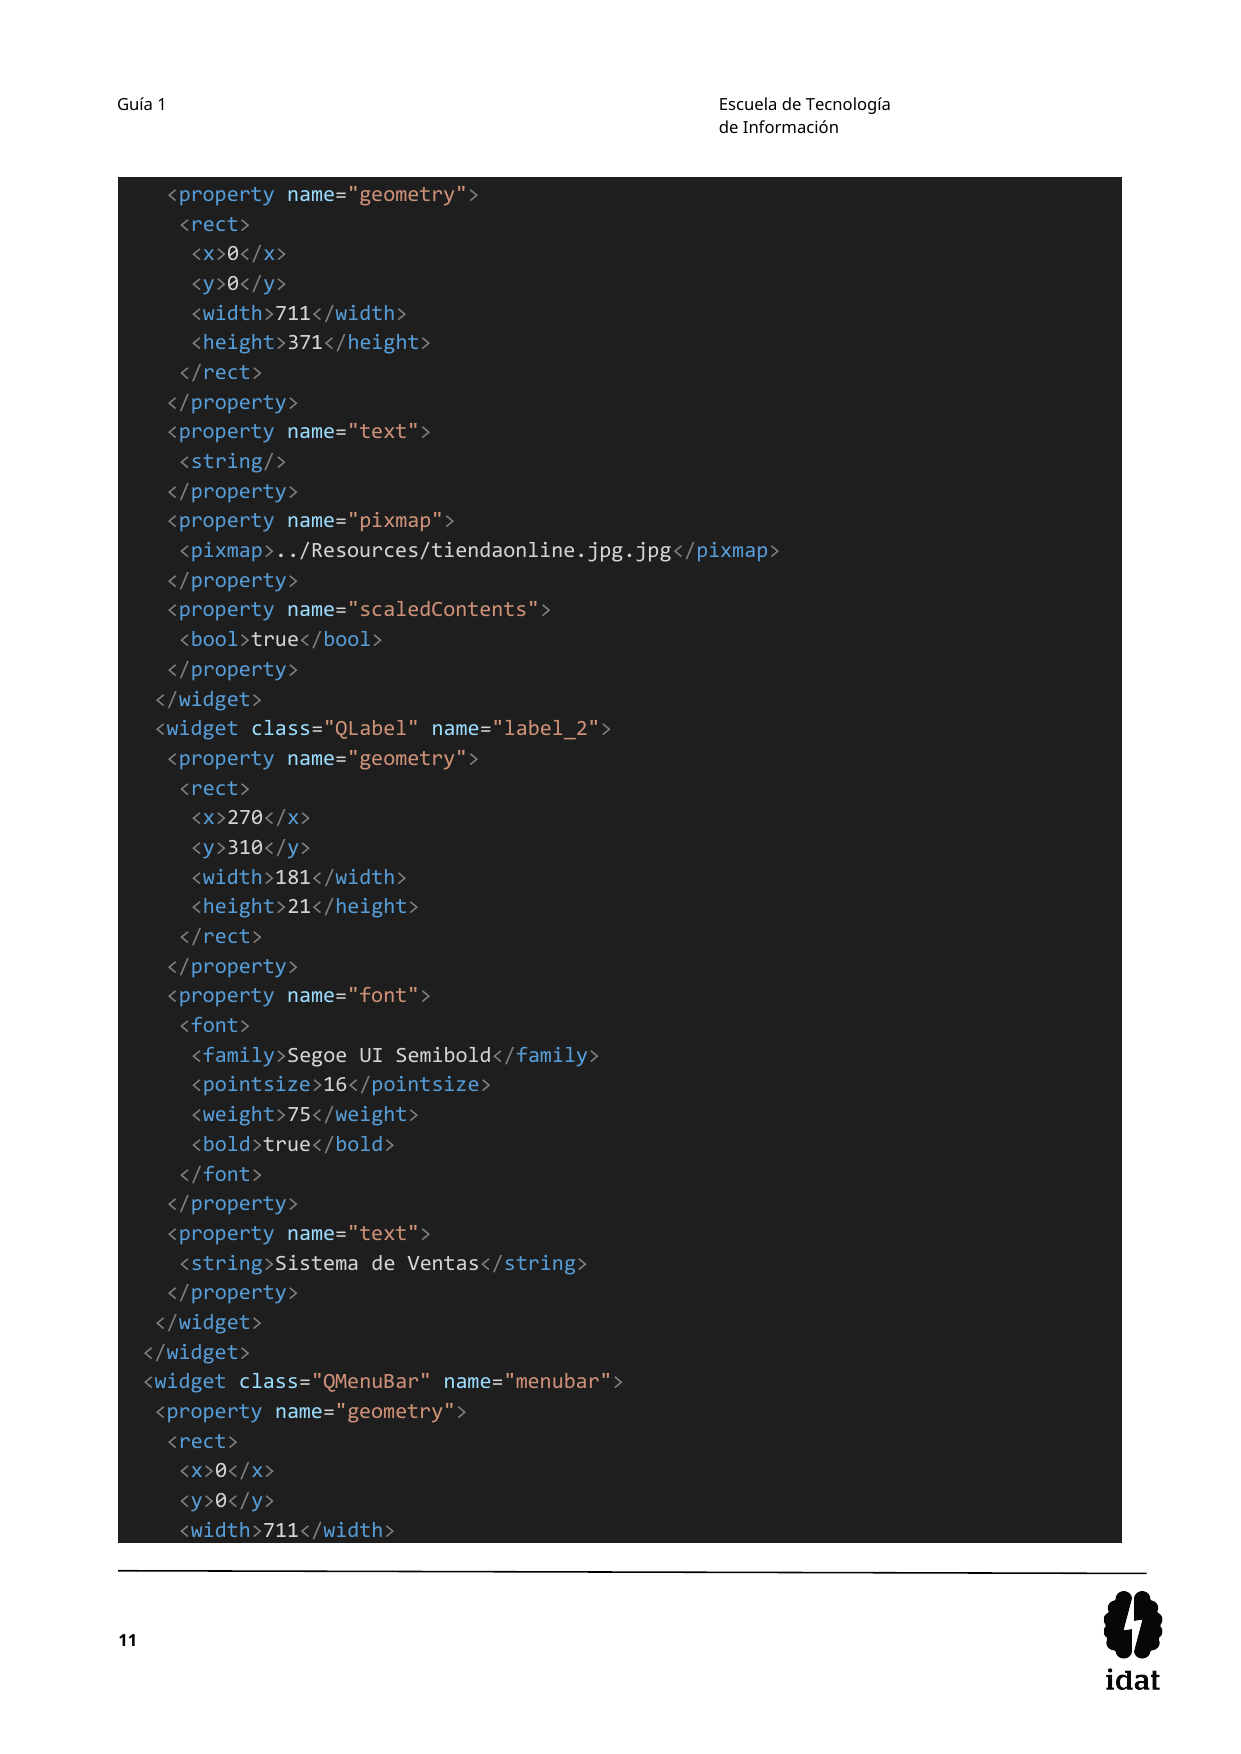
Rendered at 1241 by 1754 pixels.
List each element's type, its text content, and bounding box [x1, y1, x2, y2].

text </rect> [118, 919, 1122, 949]
text <bool>true</bool> [118, 622, 1122, 652]
text <width>711</width> [118, 1513, 1122, 1543]
text <property name="scaledContents"> [118, 593, 1122, 622]
text <x>0</x> [118, 237, 1122, 266]
text <y>310</y> [118, 830, 1122, 860]
text <widget class="QMenuBar" name="menubar"> [118, 1365, 1122, 1394]
text <bold>true</bold> [118, 1127, 1122, 1157]
text <pixmap>../Resources/tiendaonline.jpg.jpg</pixmap> [118, 533, 1122, 563]
text <property name="text"> [118, 1216, 1122, 1246]
text </property> [118, 652, 1122, 682]
text <property name="font"> [118, 979, 1122, 1008]
text <property name="text"> [118, 415, 1122, 444]
text </property> [118, 563, 1122, 593]
text </font> [118, 1157, 1122, 1187]
text </property> [118, 474, 1122, 504]
text <y>0</y> [118, 1483, 1122, 1513]
text <font> [118, 1008, 1122, 1038]
text <widget class="QLabel" name="label_2"> [118, 712, 1122, 741]
text <property name="geometry"> [118, 1394, 1122, 1424]
text <y>0</y> [118, 266, 1122, 296]
text </widget> [118, 1305, 1122, 1335]
text <pointsize>16</pointsize> [118, 1068, 1122, 1097]
text <width>711</width> [118, 296, 1122, 326]
text <width>181</width> [118, 860, 1122, 890]
text <family>Segoe UI Semibold</family> [118, 1038, 1122, 1068]
text <height>371</height> [118, 326, 1122, 355]
text </widget> [118, 682, 1122, 712]
text <weight>75</weight> [118, 1097, 1122, 1127]
text </property> [118, 1187, 1122, 1216]
text <x>0</x> [118, 1454, 1122, 1483]
text </property> [118, 1276, 1122, 1305]
text </property> [118, 385, 1122, 415]
text </widget> [118, 1335, 1122, 1365]
text <property name="geometry"> [118, 177, 1122, 207]
text <string/> [118, 444, 1122, 474]
text <x>270</x> [118, 801, 1122, 830]
picture [1103, 1591, 1163, 1690]
text <rect> [118, 1424, 1122, 1454]
text <property name="geometry"> [118, 741, 1122, 771]
text <rect> [118, 771, 1122, 801]
text <height>21</height> [118, 890, 1122, 919]
text <property name="pixmap"> [118, 504, 1122, 533]
text </rect> [118, 355, 1122, 385]
text <rect> [118, 207, 1122, 237]
text </property> [118, 949, 1122, 979]
text <string>Sistema de Ventas</string> [118, 1246, 1122, 1276]
